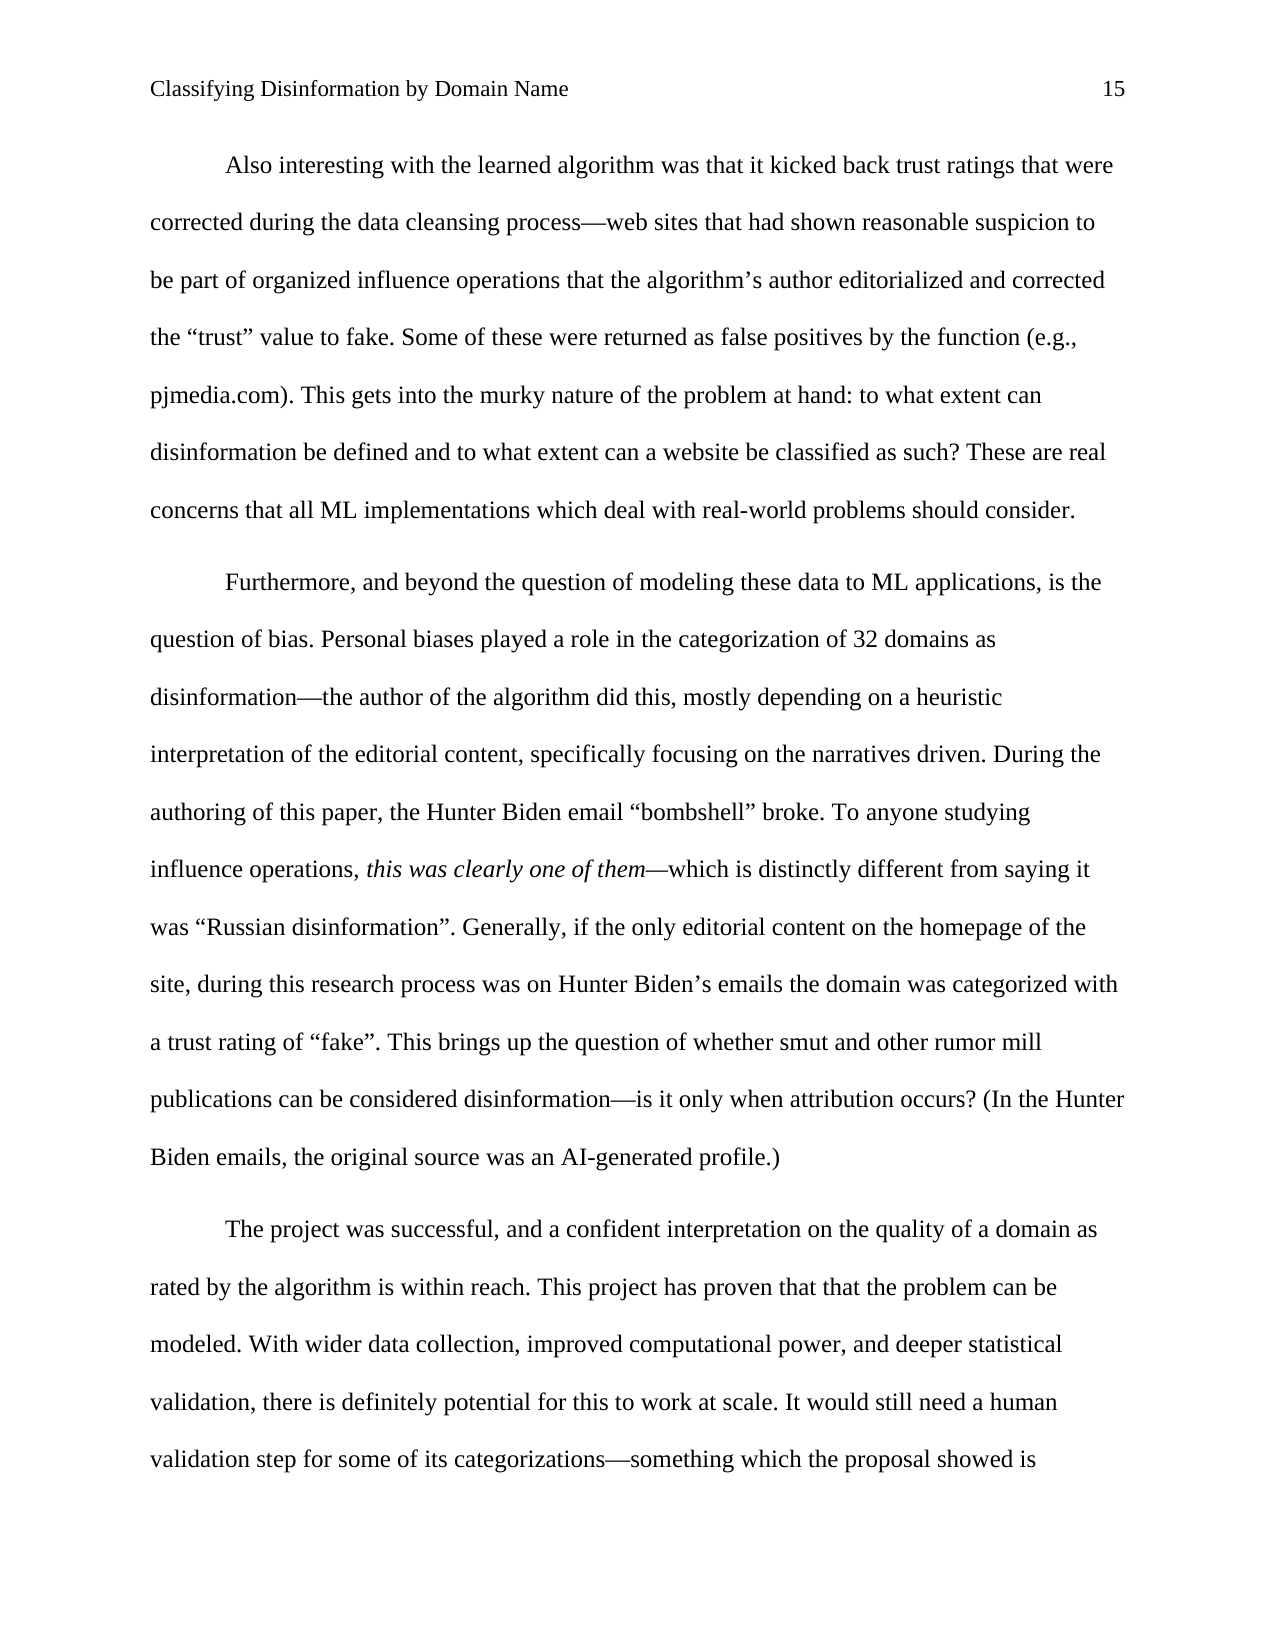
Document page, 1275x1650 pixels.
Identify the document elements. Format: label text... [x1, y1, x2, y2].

text Furthermore, and beyond the question of modeling these data to ML applications, is the question of bias. Personal biases played a role in the categorization of 32 domains as disinformation—the author of the algorithm did this, mostly depending on a heuristic interpretation of the editorial content, specifically focusing on the narratives driven. During the authoring of this paper, the Hunter Biden email “bombshell” broke. To anyone studying influence operations, this was clearly one of them—which is distinctly different from saying it was “Russian disinformation”. Generally, if the only editorial content on the homepage of the site, during this research process was on Hunter Biden’s emails the domain was categorized with a trust rating of “fake”. This brings up the question of whether smut and other rumor mill publications can be considered disinformation—is it only when attribution occurs? (In the Hunter Biden emails, the original source was an AI-generated profile.) [150, 567, 1125, 1171]
text Also interesting with the learned algorithm was that it kicked back trust ratings that were corrected during the data cleansing process—web sites that had shown reasonable suspicion to be part of organized influence operations that the algorithm’s author editorialized and corrected the “trust” value to fake. Some of these were returned as false positives by the function (e.g., pjmedia.com). This gets into the murky nature of the problem at hand: to what extent can disinformation be defined and to what extent can a website be classified as such? These are real concerns that all ML implementations which deal with real-world problems should consider. [150, 150, 1125, 524]
